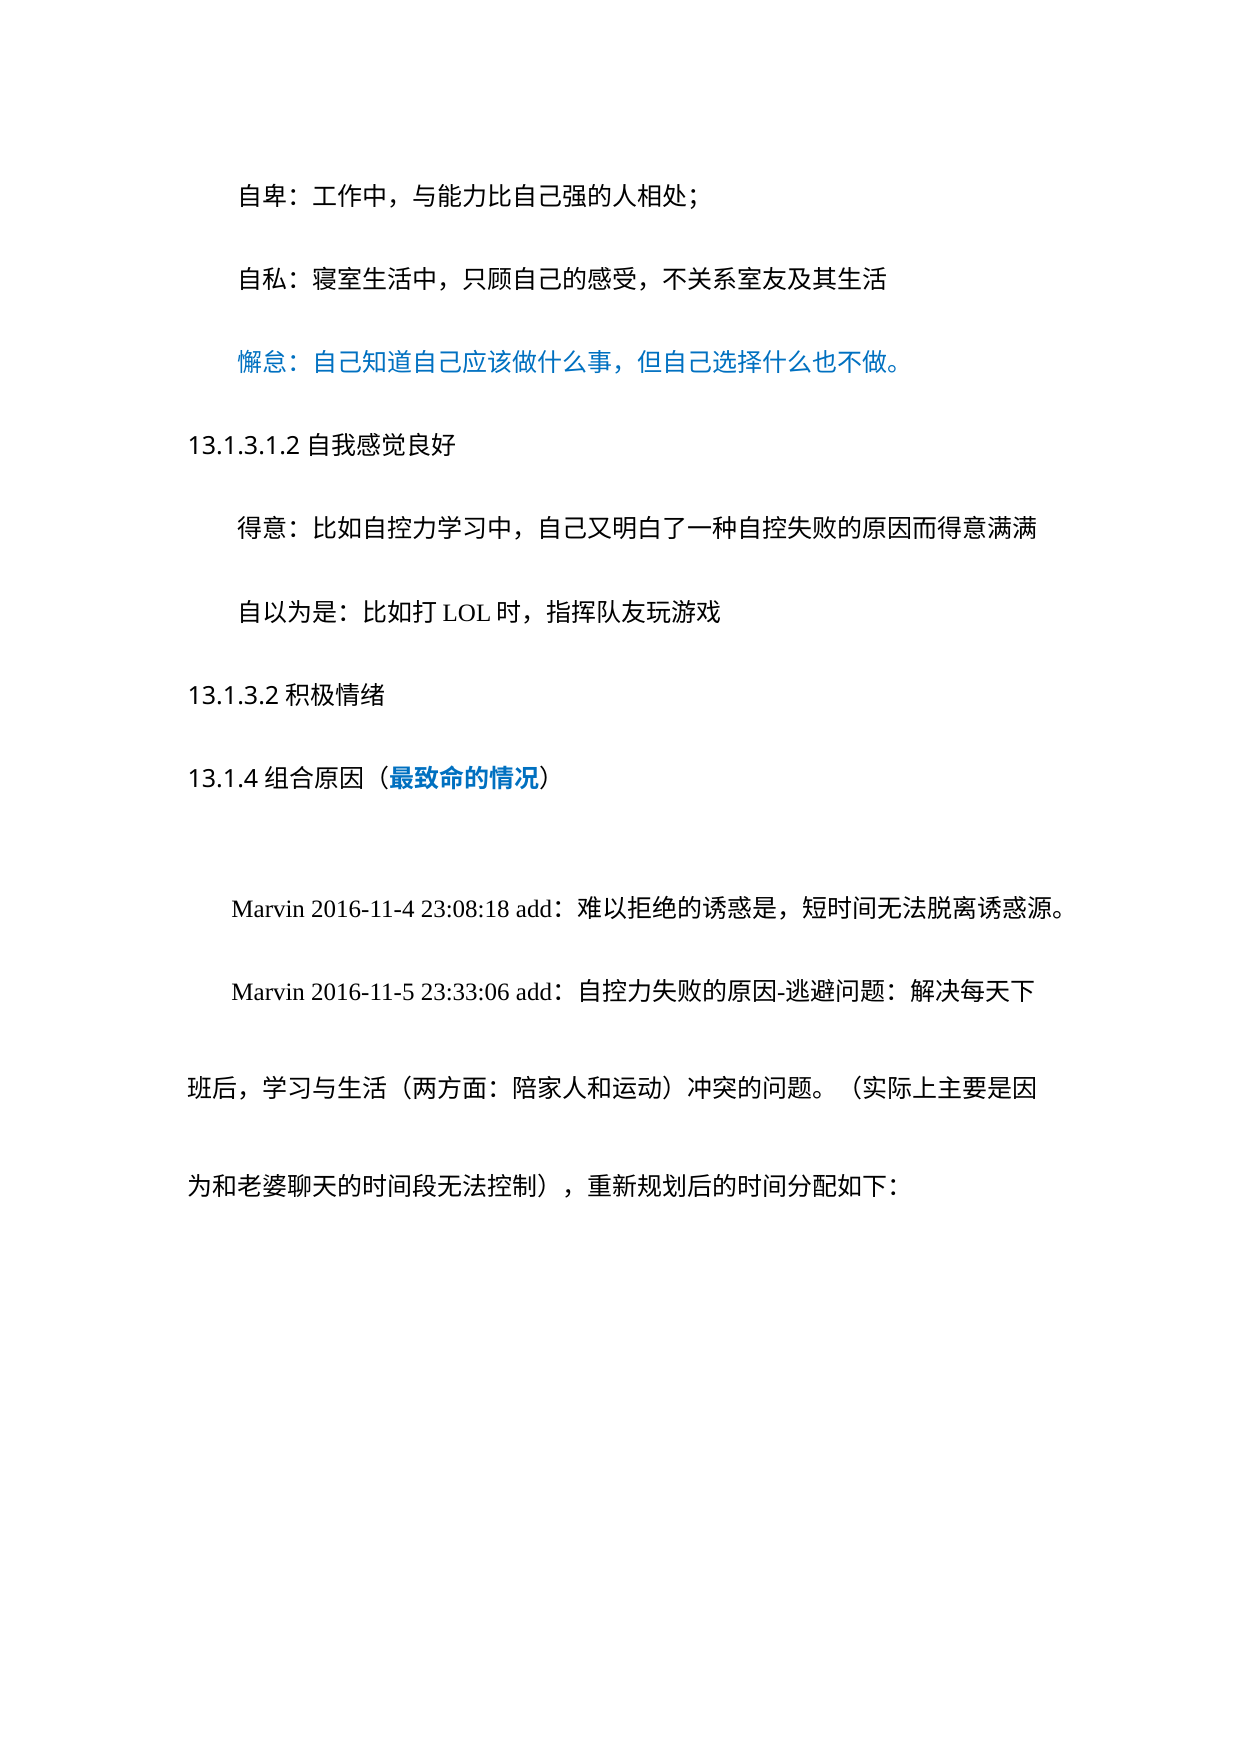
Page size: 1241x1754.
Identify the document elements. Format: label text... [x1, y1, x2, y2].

list 自卑：工作中，与能力比自己强的人相处； [187, 162, 1053, 227]
list 自以为是：比如打LOL时，指挥队友玩游戏 [187, 578, 1053, 643]
list 得意：比如自控力学习中，自己又明白了一种自控失败的原因而得意满满 [187, 494, 1053, 559]
list 自私：寝室生活中，只顾自己的感受，不关系室友及其生活 [187, 245, 1053, 310]
list 懈怠：自己知道自己应该做什么事，但自己选择什么也不做。 [187, 328, 1053, 393]
text 组合原因（最致命的情况） [187, 744, 1053, 809]
text 积极情绪 [187, 661, 1053, 726]
text Marvin 2016-11-4 23:08:18 add：难以拒绝的诱惑是，短时间无法脱离诱惑源。 [231, 874, 1053, 939]
text Marvin 2016-11-5 23:33:06 add：自控力失败的原因-逃避问题：解决每天下班后，学习与生活（两方面：陪家人和运动）冲突的问题。（实际上主要是因为和老婆聊天的时间段无法控制），重新规划后的时间分配如下： [187, 957, 1053, 1217]
text 自我感觉良好 [187, 411, 1053, 476]
